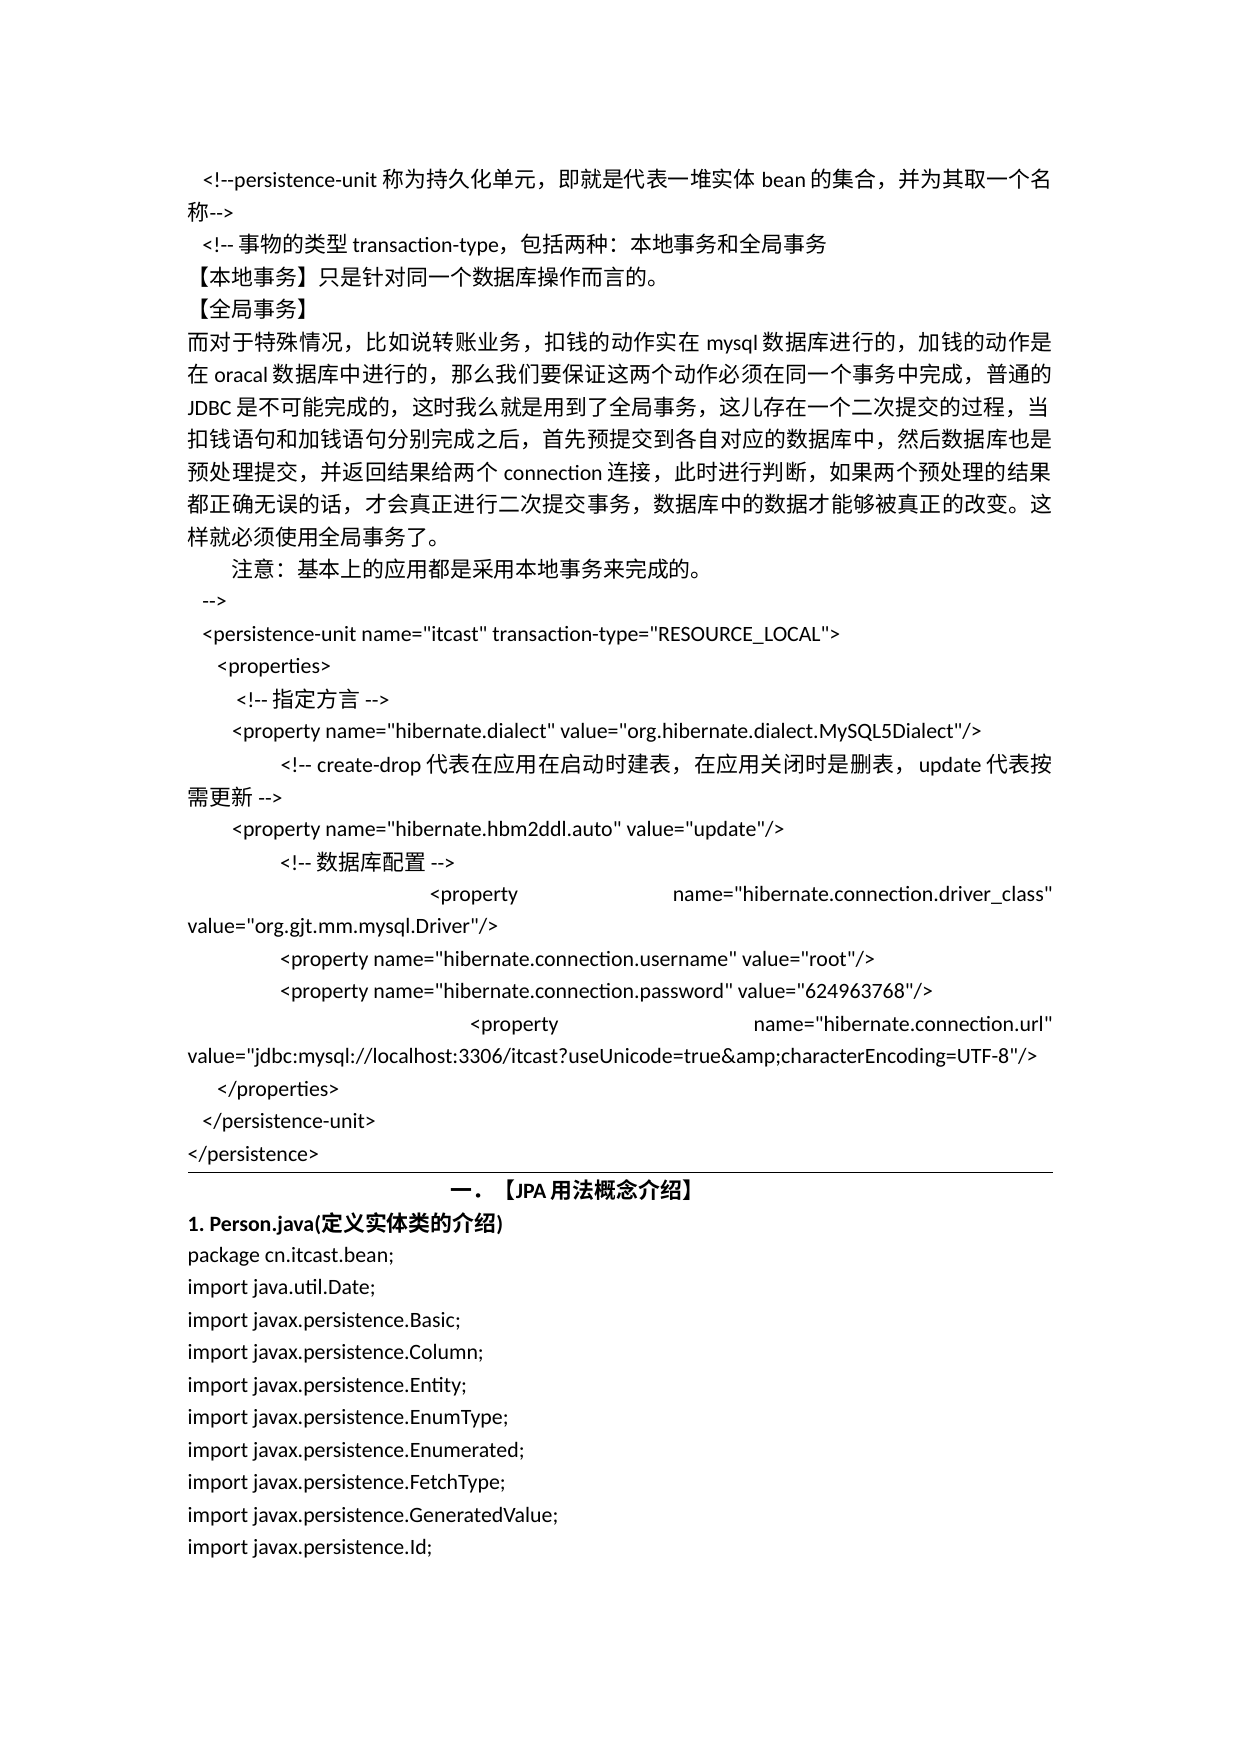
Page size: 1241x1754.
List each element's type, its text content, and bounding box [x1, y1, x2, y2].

text 而对于特殊情况，比如说转账业务，扣钱的动作实在mysql数据库进行的，加钱的动作是在oracal数据库中进行的，那么我们要保证这两个动作必须在同一个事务中完成，普通的JDBC是不可能完成的，这时我么就是用到了全局事务，这儿存在一个二次提交的过程，当扣钱语句和加钱语句分别完成之后，首先预提交到各自对应的数据库中，然后数据库也是预处理提交，并返回结果给两个connection连接，此时进行判断，如果两个预处理的结果都正确无误的话，才会真正进行二次提交事务，数据库中的数据才能够被真正的改变。这样就必须使用全局事务了。 [187, 324, 1053, 552]
text <property name="hibernate.dialect" value="org.hibernate.dialect.MySQL5Dialect"/> [187, 714, 1053, 747]
text <property name="hibernate.connection.url" value="jdbc:mysql://localhost:3306/itcast?useUnicode=true&amp;characterEncoding=UTF-8"/> [187, 1007, 1053, 1072]
text import java.util.Date; [187, 1271, 1053, 1303]
text <!-- 事物的类型transaction-type，包括两种：本地事务和全局事务 [187, 227, 1053, 259]
text <property name="hibernate.connection.username" value="root"/> [187, 942, 1053, 974]
text 一．【JPA用法概念介绍】 [187, 1173, 1053, 1206]
text 注意：基本上的应用都是采用本地事务来完成的。 [187, 552, 1053, 584]
text import javax.persistence.GeneratedValue; [187, 1498, 1053, 1531]
text --> [187, 584, 1053, 617]
text <property name="hibernate.connection.driver_class" value="org.gjt.mm.mysql.Driver"/> [187, 877, 1053, 942]
text <!--persistence-unit称为持久化单元，即就是代表一堆实体bean的集合，并为其取一个名称--> [187, 162, 1053, 227]
text <property name="hibernate.hbm2ddl.auto" value="update"/> [187, 812, 1053, 844]
text 【全局事务】 [187, 292, 1053, 324]
text <!-- create-drop代表在应用在启动时建表，在应用关闭时是删表，update代表按需更新 --> [187, 747, 1053, 812]
text 【本地事务】只是针对同一个数据库操作而言的。 [187, 259, 1053, 292]
text import javax.persistence.FetchType; [187, 1466, 1053, 1498]
text <properties> [187, 649, 1053, 682]
text <!-- 指定方言 --> [187, 682, 1053, 714]
text <persistence-unit name="itcast" transaction-type="RESOURCE_LOCAL"> [187, 617, 1053, 649]
text <property name="hibernate.connection.password" value="624963768"/> [187, 974, 1053, 1007]
text import javax.persistence.Column; [187, 1336, 1053, 1368]
text </properties> [187, 1072, 1053, 1104]
text import javax.persistence.Entity; [187, 1368, 1053, 1401]
text package cn.itcast.bean; [187, 1238, 1053, 1271]
text import javax.persistence.Id; [187, 1531, 1053, 1563]
text 1. Person.java(定义实体类的介绍) [187, 1206, 1053, 1238]
text import javax.persistence.Basic; [187, 1303, 1053, 1336]
text </persistence-unit> [187, 1104, 1053, 1137]
text import javax.persistence.Enumerated; [187, 1433, 1053, 1466]
text <!-- 数据库配置 --> [187, 844, 1053, 877]
text </persistence> [187, 1137, 1053, 1173]
text import javax.persistence.EnumType; [187, 1401, 1053, 1433]
